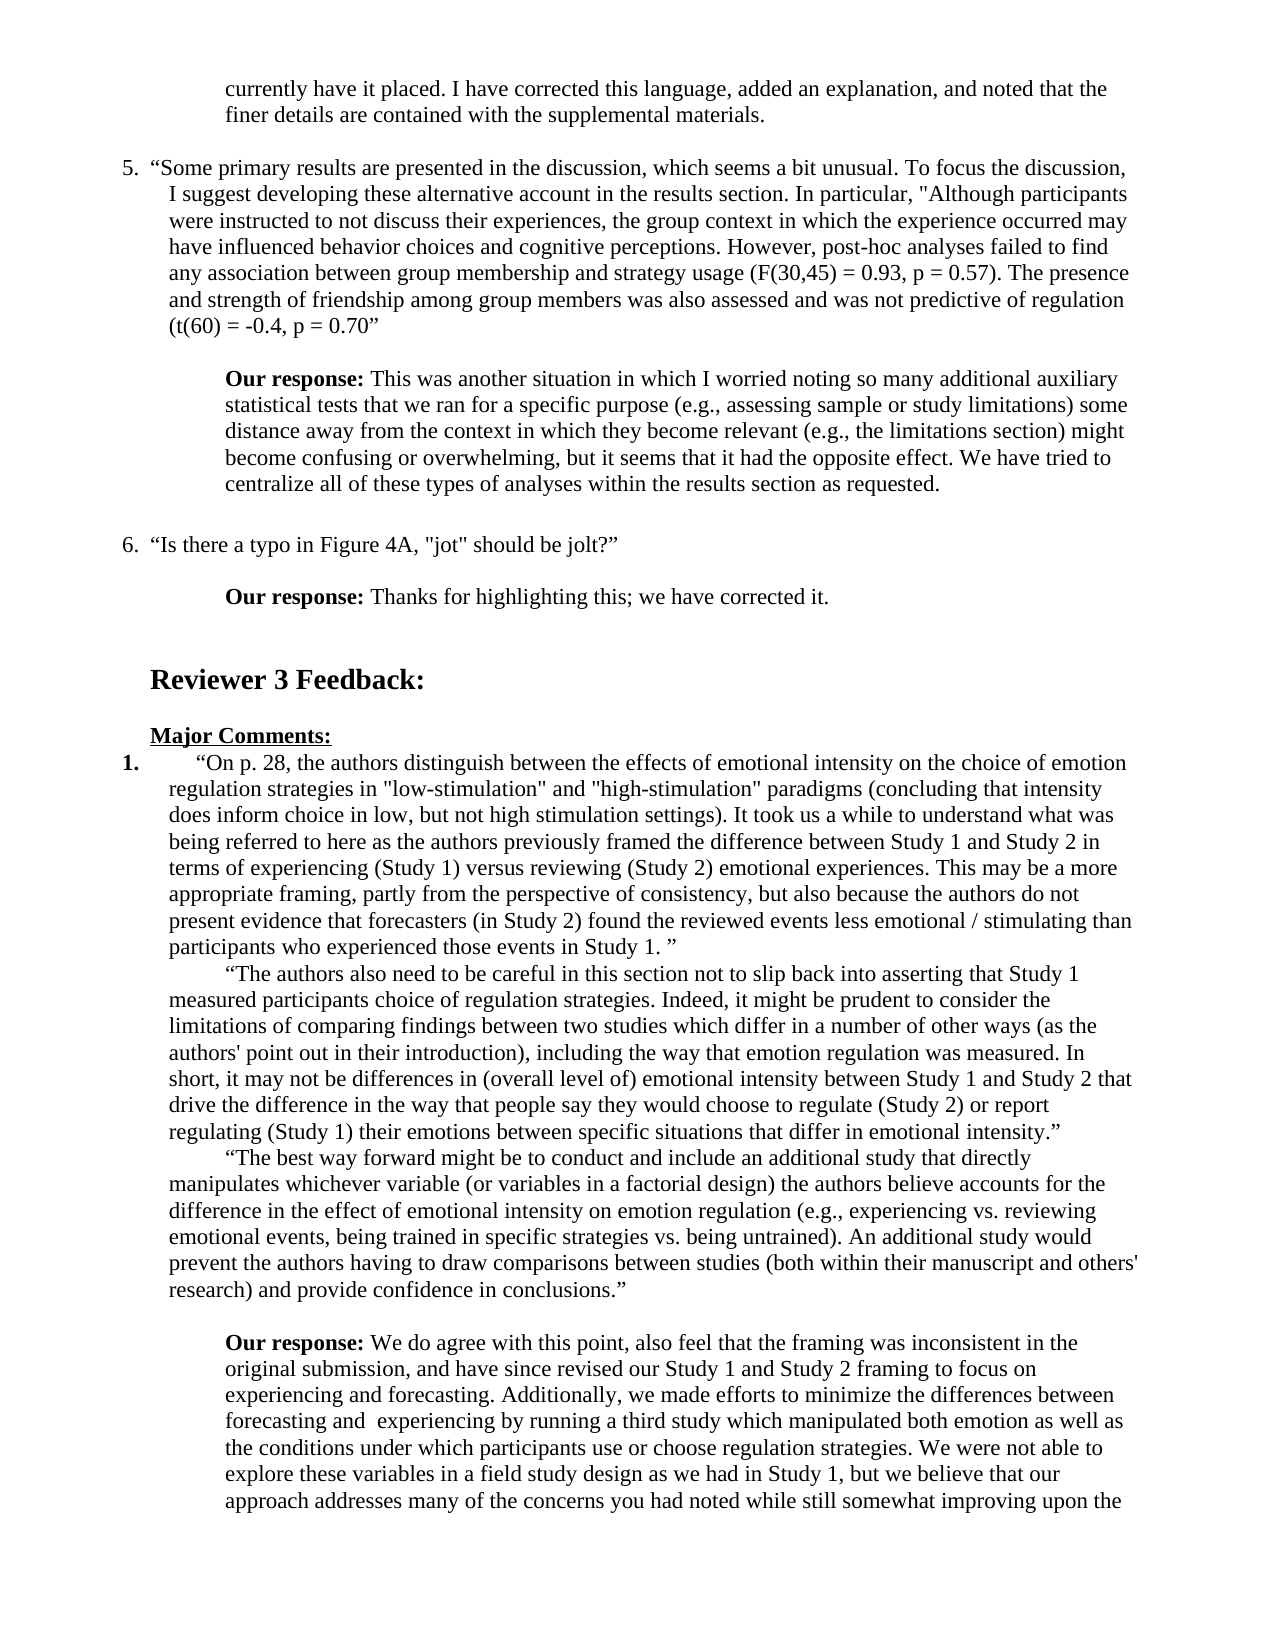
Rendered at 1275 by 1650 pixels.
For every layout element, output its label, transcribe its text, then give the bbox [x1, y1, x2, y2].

list “Some primary results are presented in the discussion, which seems a bit unusual. To focus the discussion, I suggest developing these alternative account in the results section. In particular, "Although participants were instructed to not discuss their experiences, the group context in which the experience occurred may have influenced behavior choices and cognitive perceptions. However, post-hoc analyses failed to find any association between group membership and strategy usage (F(30,45) = 0.93, p = 0.57). The presence and strength of friendship among group members was also assessed and was not predictive of regulation (t(60) = -0.4, p = 0.70” [122, 154, 1140, 338]
list “The authors also need to be careful in this section not to slip back into asserting that Study 1 measured participants choice of regulation strategies. Indeed, it might be prudent to consider the limitations of comparing findings between two studies which differ in a number of other ways (as the authors' point out in their introduction), including the way that emotion regulation was measured. In short, it may not be differences in (overall level of) emotional intensity between Study 1 and Study 2 that drive the difference in the way that people say they would choose to regulate (Study 2) or report regulating (Study 1) their emotions between specific situations that differ in emotional intensity.” [169, 959, 1140, 1144]
list “The best way forward might be to conduct and include an additional study that directly manipulates whichever variable (or variables in a factorial design) the authors believe accounts for the difference in the effect of emotional intensity on emotion regulation (e.g., experiencing vs. reviewing emotional events, being trained in specific strategies vs. being untrained). An additional study would prevent the authors having to draw comparisons between studies (both within their manuscript and others' research) and provide confidence in conclusions.” [169, 1144, 1140, 1302]
text Major Comments: [150, 722, 1140, 749]
list “On p. 28, the authors distinguish between the effects of emotional intensity on the choice of emotion regulation strategies in "low-stimulation" and "high-stimulation" paradigms (concluding that intensity does inform choice in low, but not high stimulation settings). It took us a while to understand what was being referred to here as the authors previously framed the difference between Study 1 and Study 2 in terms of experiencing (Study 1) versus reviewing (Study 2) emotional experiences. This may be a more appropriate framing, partly from the perspective of consistency, but also because the authors do not present evidence that forecasters (in Study 2) found the reviewed events less emotional / stimulating than participants who experienced those events in Study 1. ” [122, 749, 1140, 959]
text Our response: This was another situation in which I worried noting so many additional auxiliary statistical tests that we ran for a specific purpose (e.g., assessing sample or study limitations) some distance away from the context in which they become relevant (e.g., the limitations section) might become confusing or overwhelming, but it seems that it had the opposite effect. We have tried to centralize all of these types of analyses within the results section as requested. [225, 365, 1140, 531]
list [169, 1328, 1140, 1513]
list “Is there a typo in Figure 4A, "jot" should be jolt?” [122, 531, 1140, 557]
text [159, 75, 1140, 128]
text Our response: Thanks for highlighting this; we have corrected it. [169, 583, 1140, 610]
text Reviewer 3 Feedback: [150, 662, 1140, 696]
